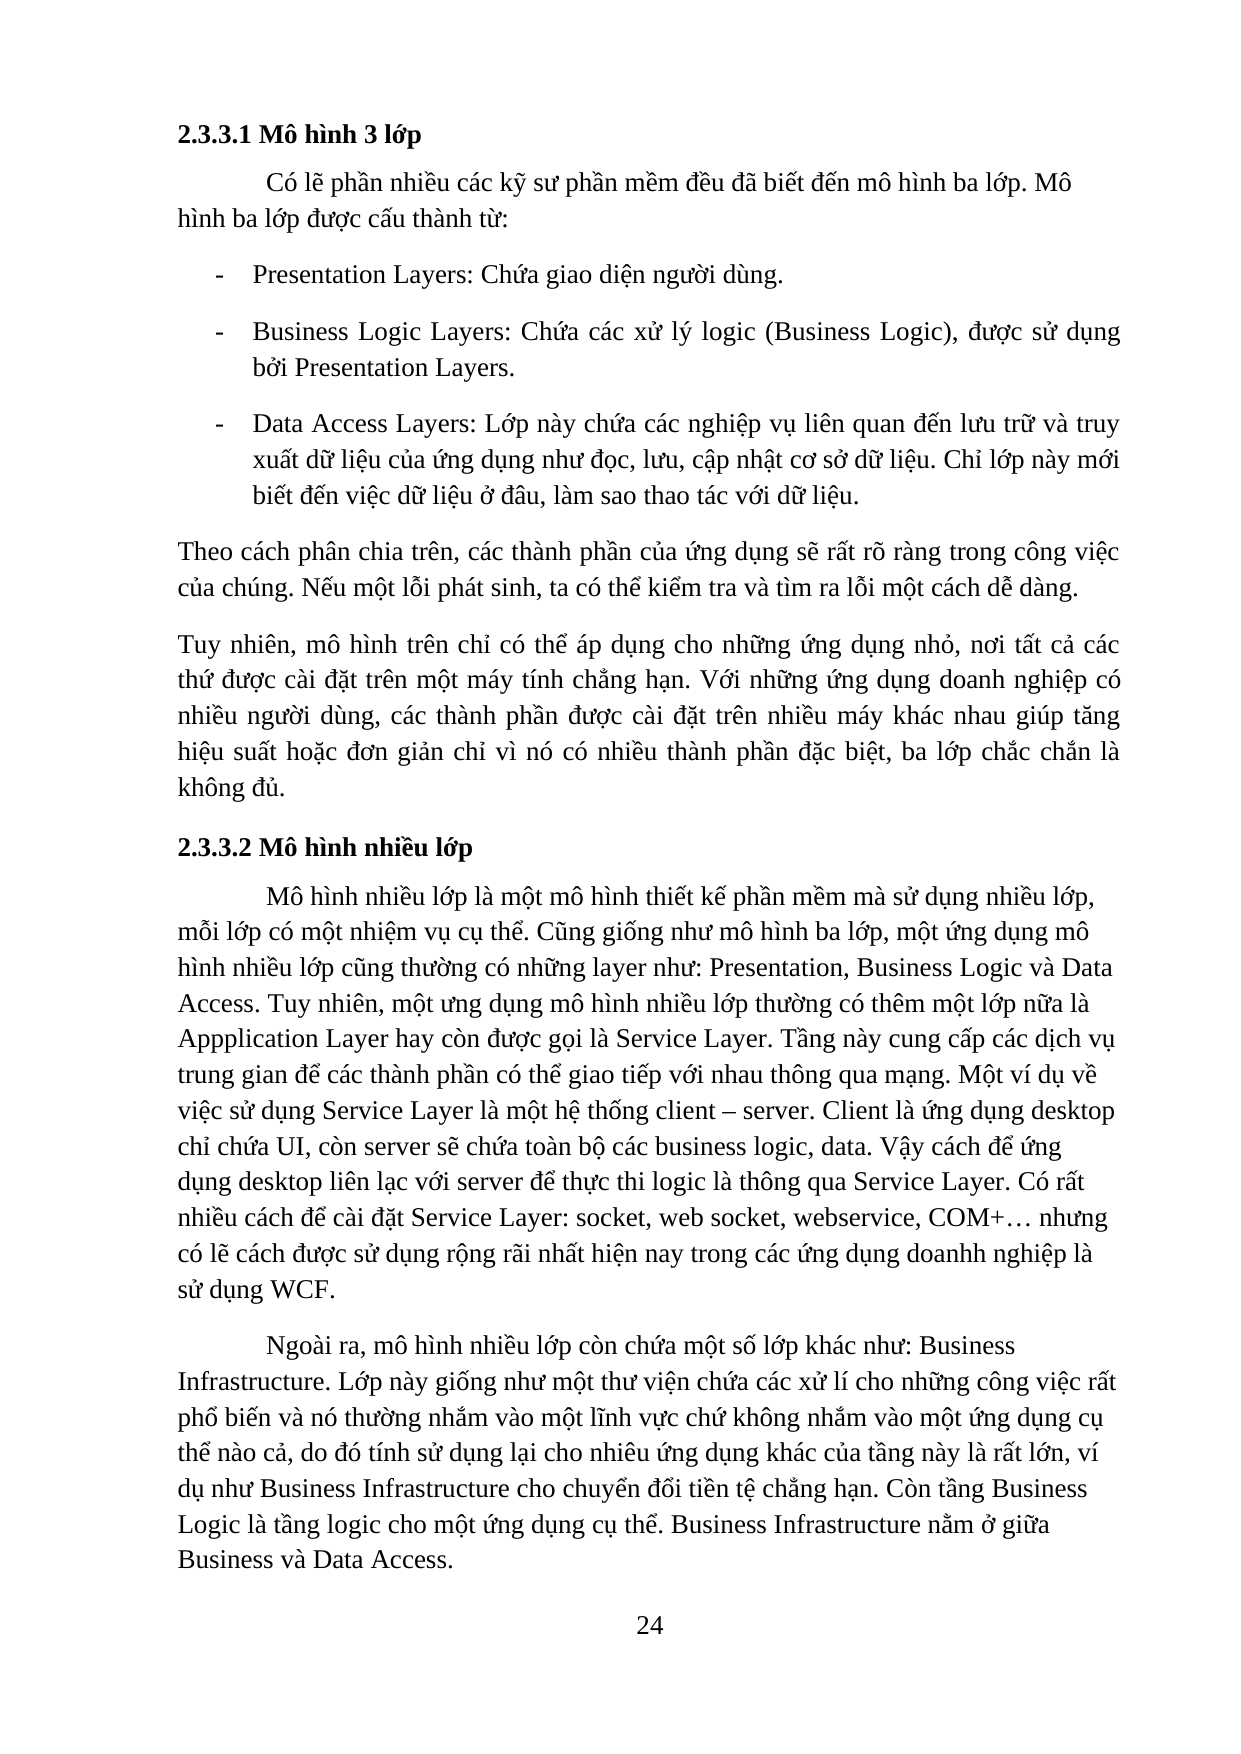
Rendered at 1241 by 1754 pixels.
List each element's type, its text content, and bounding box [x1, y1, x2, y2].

list Data Access Layers: Lớp này chứa các nghiệp vụ liên quan đến lưu trữ và truy xuất dữ liệu của ứng dụng như đọc, lưu, cập nhật cơ sở dữ liệu. Chỉ lớp này mới biết đến việc dữ liệu ở đâu, làm sao thao tác với dữ liệu. [215, 407, 1122, 510]
text Theo cách phân chia trên, các thành phần của ứng dụng sẽ rất rõ ràng trong công việc của chúng. Nếu một lỗi phát sinh, ta có thể kiểm tra và tìm ra lỗi một cách dễ dàng. [177, 536, 1122, 602]
subtitle Mô hình 3 lớp [177, 118, 1122, 149]
text Mô hình nhiều lớp là một mô hình thiết kế phần mềm mà sử dụng nhiều lớp, mỗi lớp có một nhiệm vụ cụ thể. Cũng giống như mô hình ba lớp, một ứng dụng mô hình nhiều lớp cũng thường có những layer như: Presentation, Business Logic và Data Access. Tuy nhiên, một ưng dụng mô hình nhiều lớp thường có thêm một lớp nữa là Appplication Layer hay còn được gọi là Service Layer. Tầng này cung cấp các dịch vụ trung gian để các thành phần có thể giao tiếp với nhau thông qua mạng. Một ví dụ về việc sử dụng Service Layer là một hệ thống client – server. Client là ứng dụng desktop chỉ chứa UI, còn server sẽ chứa toàn bộ các business logic, data. Vậy cách để ứng dụng desktop liên lạc với server để thực thi logic là thông qua Service Layer. Có rất nhiều cách để cài đặt Service Layer: socket, web socket, webservice, COM+… nhưng có lẽ cách được sử dụng rộng rãi nhất hiện nay trong các ứng dụng doanhh nghiệp là sử dụng WCF. [177, 880, 1122, 1304]
list Presentation Layers: Chứa giao diện người dùng. [215, 259, 1122, 290]
text Tuy nhiên, mô hình trên chỉ có thể áp dụng cho những ứng dụng nhỏ, nơi tất cả các thứ được cài đặt trên một máy tính chẳng hạn. Với những ứng dụng doanh nghiệp có nhiều người dùng, các thành phần được cài đặt trên nhiều máy khác nhau giúp tăng hiệu suất hoặc đơn giản chỉ vì nó có nhiều thành phần đặc biệt, ba lớp chắc chắn là không đủ. [177, 628, 1122, 802]
list Business Logic Layers: Chứa các xử lý logic (Business Logic), được sử dụng bởi Presentation Layers. [215, 315, 1122, 382]
text Có lẽ phần nhiều các kỹ sư phần mềm đều đã biết đến mô hình ba lớp. Mô hình ba lớp được cấu thành từ: [177, 166, 1122, 233]
text Ngoài ra, mô hình nhiều lớp còn chứa một số lớp khác như: Business Infrastructure. Lớp này giống như một thư viện chứa các xử lí cho những công việc rất phổ biến và nó thường nhắm vào một lĩnh vực chứ không nhắm vào một ứng dụng cụ thể nào cả, do đó tính sử dụng lại cho nhiêu ứng dụng khác của tầng này là rất lớn, ví dụ như Business Infrastructure cho chuyển đổi tiền tệ chẳng hạn. Còn tầng Business Logic là tầng logic cho một ứng dụng cụ thể. Business Infrastructure nằm ở giữa Business và Data Access. [177, 1329, 1122, 1575]
subtitle Mô hình nhiều lớp [177, 831, 1122, 863]
